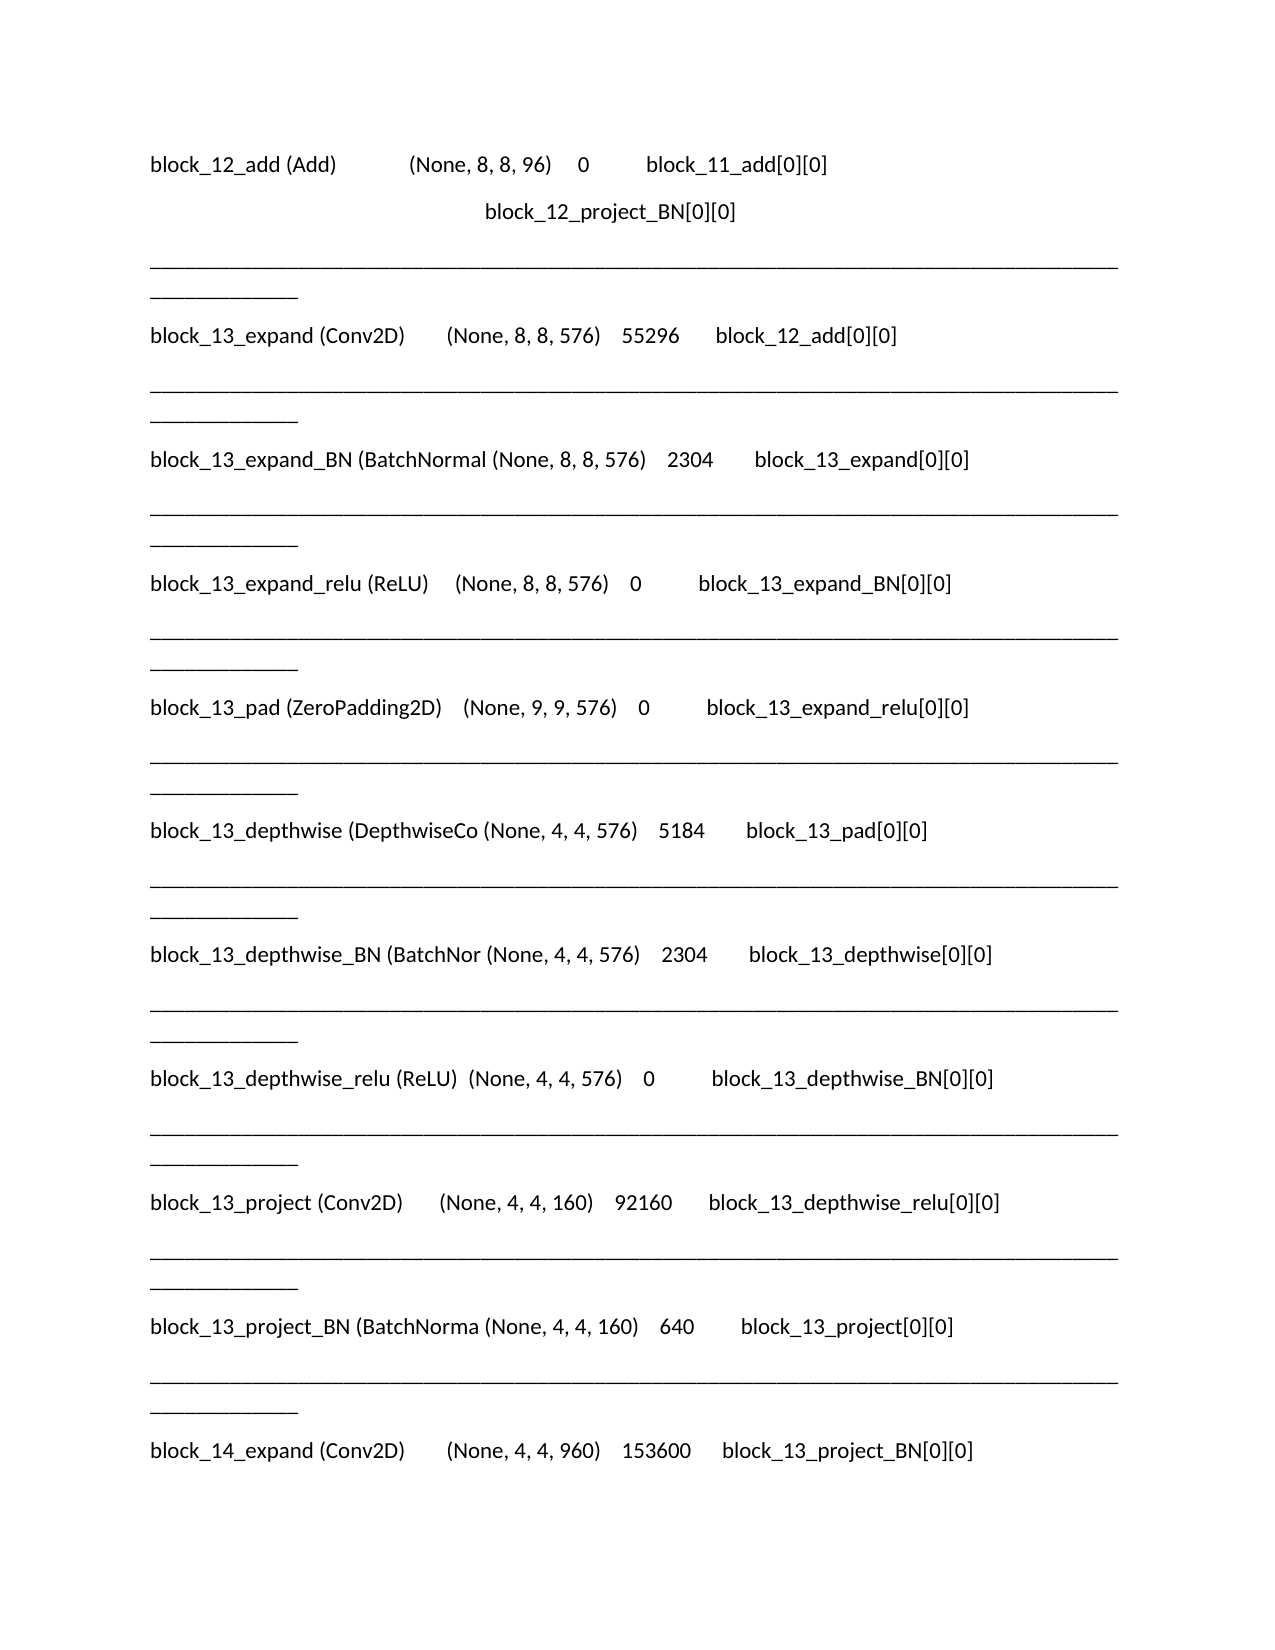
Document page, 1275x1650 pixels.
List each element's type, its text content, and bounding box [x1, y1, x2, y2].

text block_13_project_BN (BatchNorma (None, 4, 4, 160) 640 block_13_project[0][0] [150, 1312, 1125, 1341]
text __________________________________________________________________________________________________ [150, 739, 1125, 798]
text block_13_depthwise (DepthwiseCo (None, 4, 4, 576) 5184 block_13_pad[0][0] [150, 817, 1125, 845]
text __________________________________________________________________________________________________ [150, 616, 1125, 674]
text __________________________________________________________________________________________________ [150, 987, 1125, 1046]
text block_13_expand_relu (ReLU) (None, 8, 8, 576) 0 block_13_expand_BN[0][0] [150, 569, 1125, 597]
text block_13_expand_BN (BatchNormal (None, 8, 8, 576) 2304 block_13_expand[0][0] [150, 445, 1125, 473]
text block_13_depthwise_relu (ReLU) (None, 4, 4, 576) 0 block_13_depthwise_BN[0][0] [150, 1064, 1125, 1093]
text block_13_depthwise_BN (BatchNor (None, 4, 4, 576) 2304 block_13_depthwise[0][0] [150, 941, 1125, 969]
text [150, 1359, 1125, 1418]
text __________________________________________________________________________________________________ [150, 1235, 1125, 1294]
text block_13_pad (ZeroPadding2D) (None, 9, 9, 576) 0 block_13_expand_relu[0][0] [150, 693, 1125, 721]
text __________________________________________________________________________________________________ [150, 492, 1125, 550]
text block_13_project (Conv2D) (None, 4, 4, 160) 92160 block_13_depthwise_relu[0][0] [150, 1188, 1125, 1217]
text __________________________________________________________________________________________________ [150, 863, 1125, 922]
text block_12_project_BN[0][0] [150, 197, 1125, 225]
text block_13_expand (Conv2D) (None, 8, 8, 576) 55296 block_12_add[0][0] [150, 321, 1125, 349]
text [150, 244, 1125, 302]
text block_14_expand (Conv2D) (None, 4, 4, 960) 153600 block_13_project_BN[0][0] [150, 1436, 1125, 1464]
text __________________________________________________________________________________________________ [150, 1111, 1125, 1170]
text block_12_add (Add) (None, 8, 8, 96) 0 block_11_add[0][0] [150, 150, 1125, 178]
text __________________________________________________________________________________________________ [150, 368, 1125, 426]
